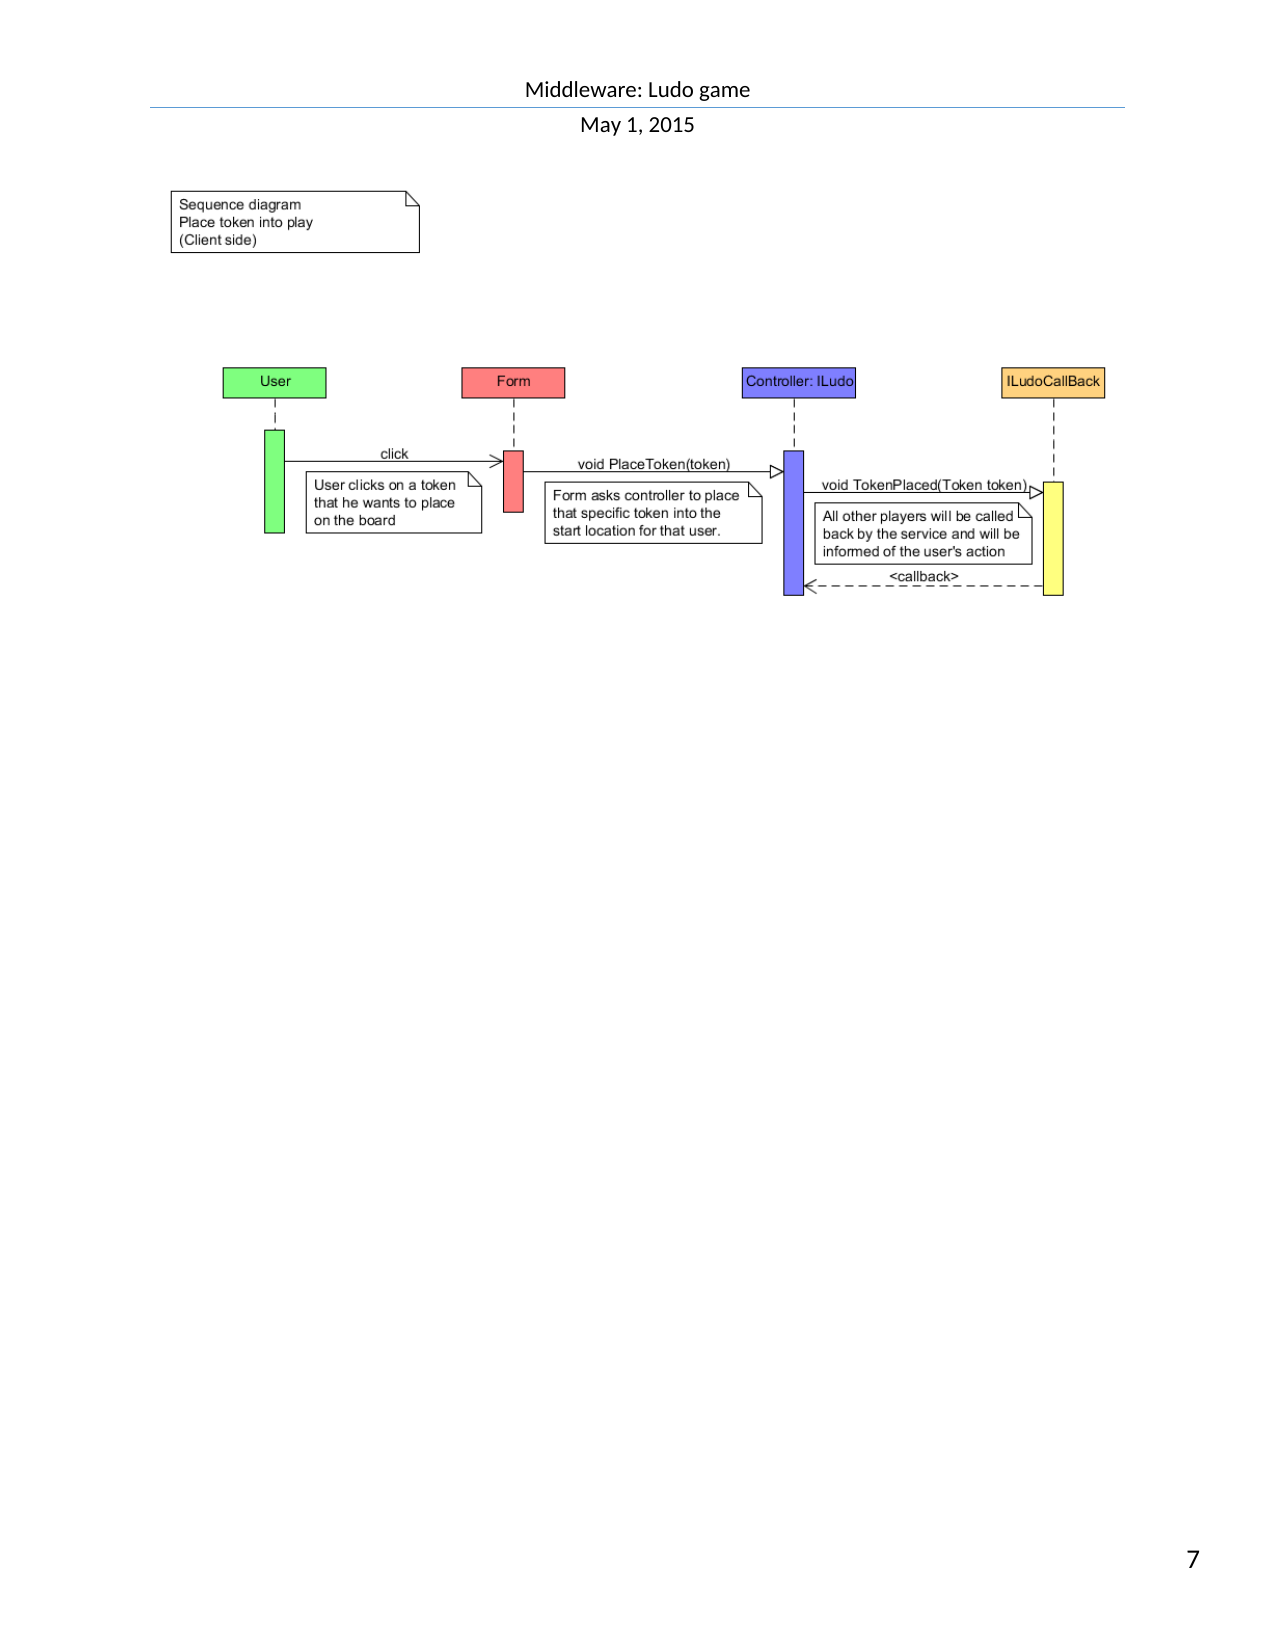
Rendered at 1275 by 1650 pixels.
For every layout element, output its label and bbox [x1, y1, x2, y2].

picture [150, 170, 1125, 627]
